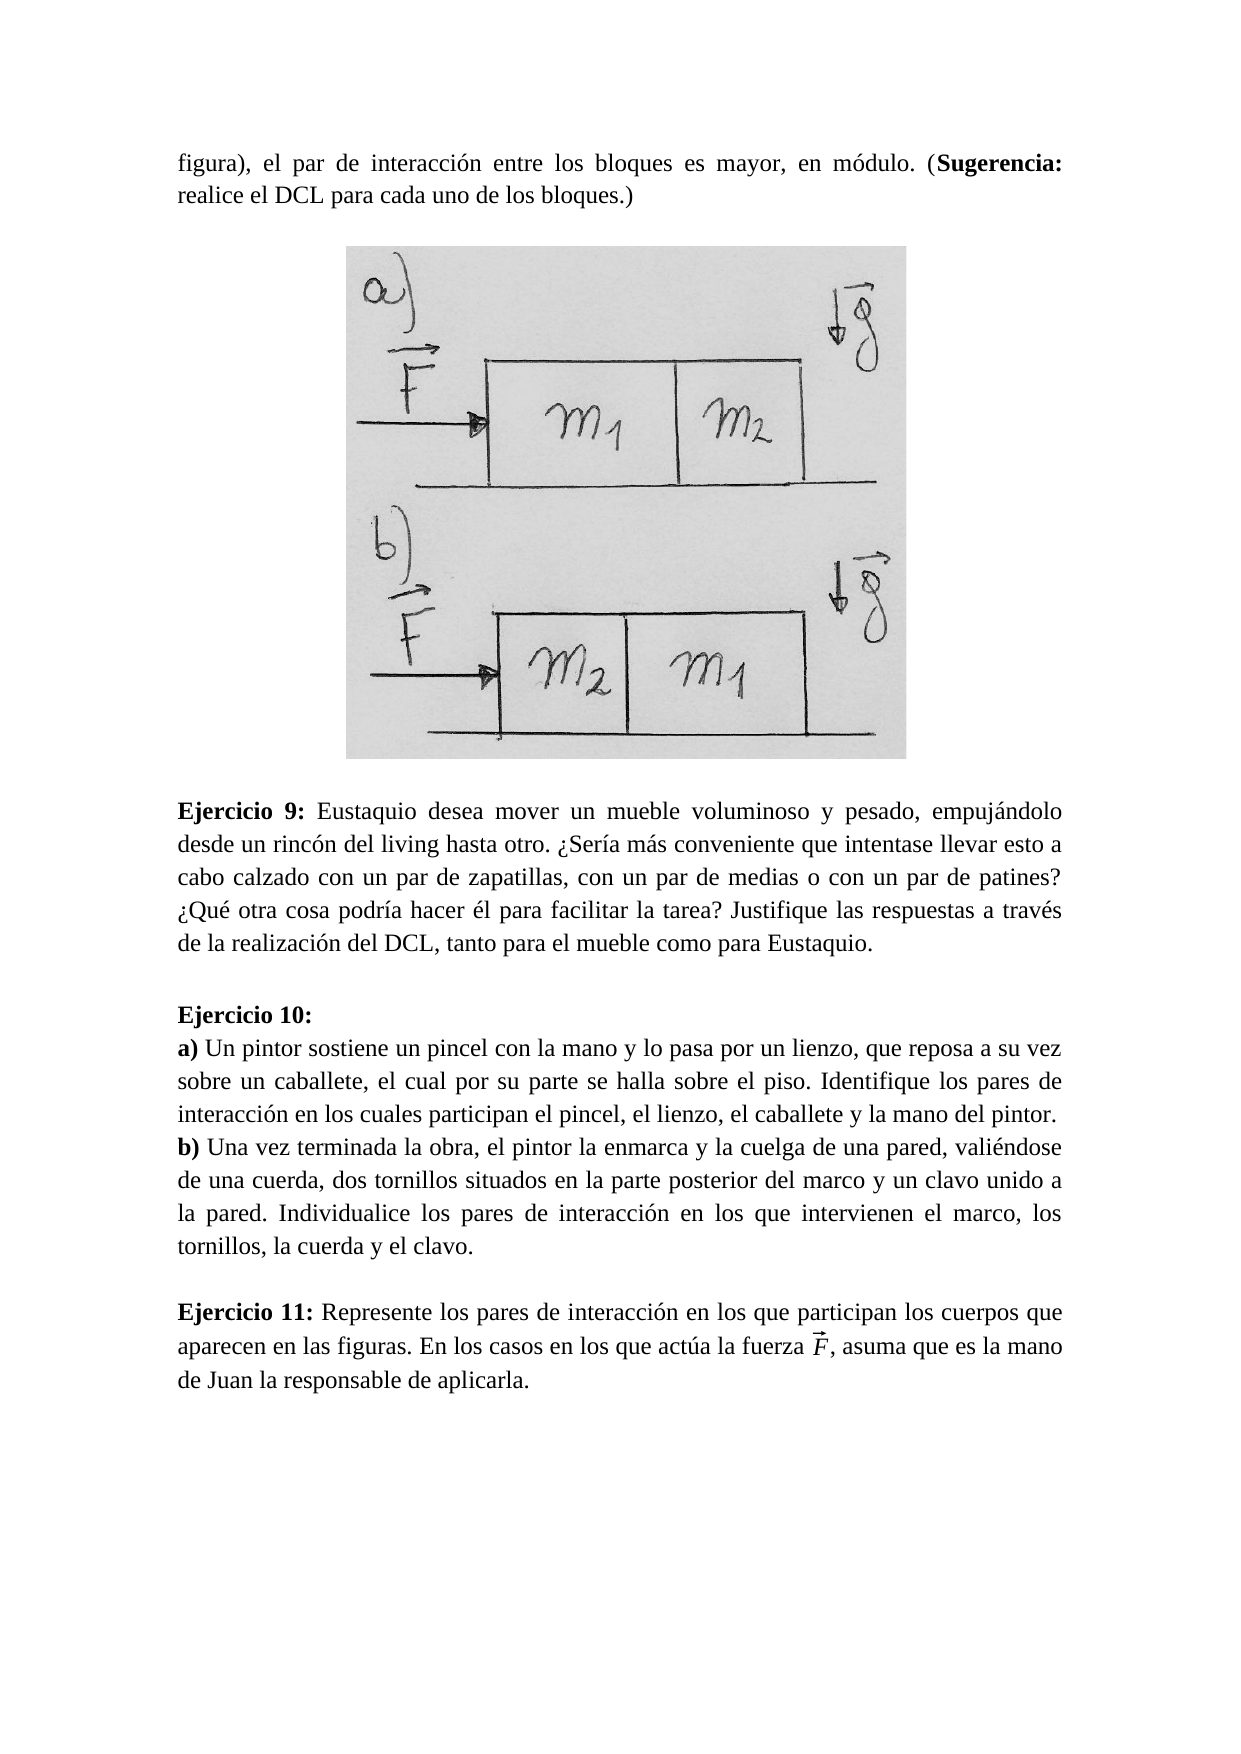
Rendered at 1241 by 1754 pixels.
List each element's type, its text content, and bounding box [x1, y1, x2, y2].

text Ejercicio 9: Eustaquio desea mover un mueble voluminoso y pesado, empujándolo desde un rincón del living hasta otro. ¿Sería más conveniente que intentase llevar esto a cabo calzado con un par de zapatillas, con un par de medias o con un par de patines? ¿Qué otra cosa podría hacer él para facilitar la tarea? Justifique las respuestas a través de la realización del DCL, tanto para el mueble como para Eustaquio. [177, 796, 1063, 957]
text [177, 148, 1063, 209]
text Ejercicio 11: Represente los pares de interacción en los que participan los cuerpos que aparecen en las figuras. En los casos en los que actúa la fuerza , asuma que es la mano de Juan la responsable de aplicarla. [177, 1297, 1063, 1394]
text b) Una vez terminada la obra, el pintor la enmarca y la cuelga de una pared, valiéndose de una cuerda, dos tornillos situados en la parte posterior del marco y un clavo unido a la pared. Individualice los pares de interacción en los que intervienen el marco, los tornillos, la cuerda y el clavo. [177, 1132, 1063, 1260]
text a) Un pintor sostiene un pincel con la mano y lo pasa por un lienzo, que reposa a su vez sobre un caballete, el cual por su parte se halla sobre el piso. Identifique los pares de interacción en los cuales participan el pincel, el lienzo, el caballete y la mano del pintor. [177, 1033, 1063, 1128]
picture [346, 246, 907, 759]
text Ejercicio 10: [177, 1000, 1063, 1029]
